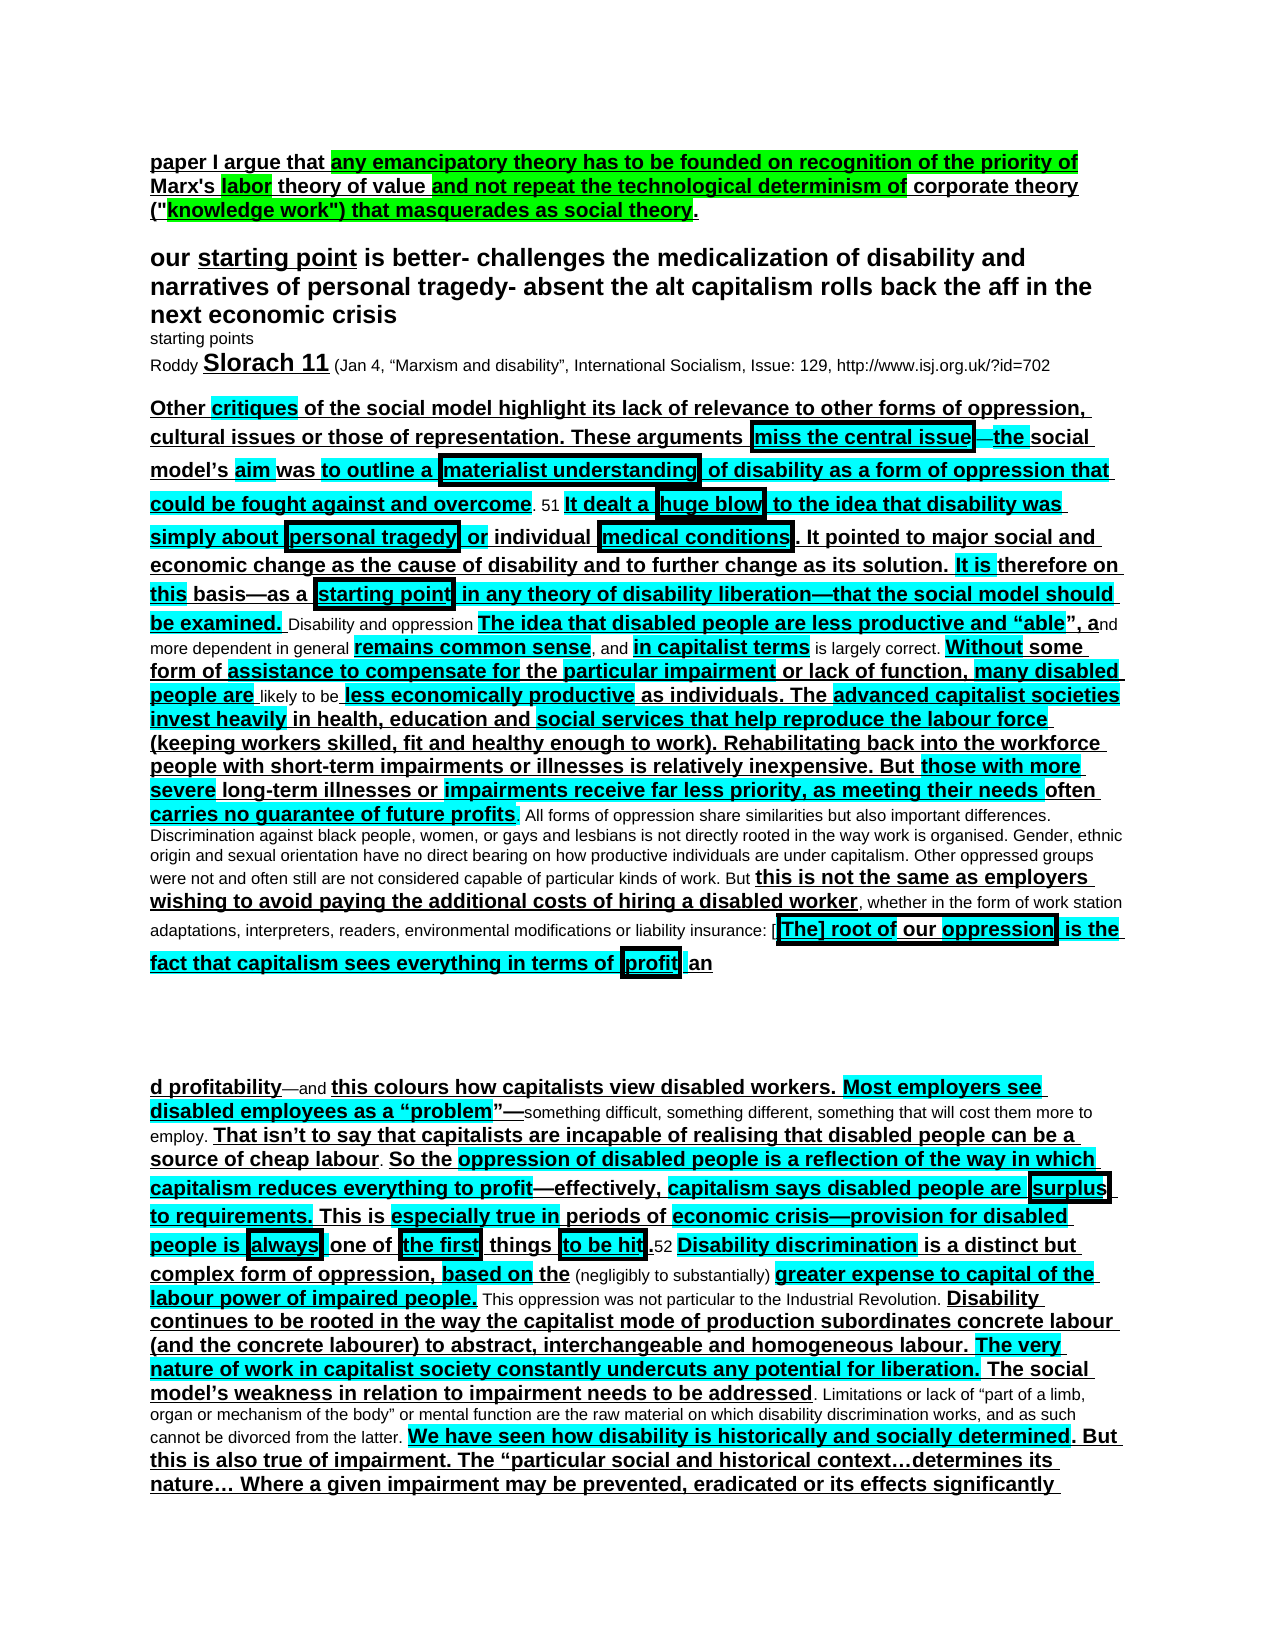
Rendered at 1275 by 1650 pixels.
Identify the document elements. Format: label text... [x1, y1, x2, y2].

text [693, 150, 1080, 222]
text Other critiques of the social model highlight its lack of relevance to other forms of oppression, cultural issues or those of representation. These arguments miss the central issue—the social model’s aim was to outline a materialist understanding of disability as a form of oppression that could be fought against and overcome. 51 It dealt a huge blow to the idea that disability was simply about personal tragedy or individual medical conditions. It pointed to major social and economic change as the cause of disability and to further change as its solution. It is therefore on this basis—as a starting point in any theory of disability liberation—that the social model should be examined. Disability and oppression The idea that disabled people are less productive and “able”, and more dependent in general remains common sense, and in capitalist terms is largely correct. Without some form of assistance to compensate for the particular impairment or lack of function, many disabled people are likely to be less economically productive as individuals. The advanced capitalist societies invest heavily in health, education and social services that help reproduce the labour force (keeping workers skilled, fit and healthy enough to work). Rehabilitating back into the workforce people with short-term impairments or illnesses is relatively inexpensive. But those with more severe long-term illnesses or impairments receive far less priority, as meeting their needs often carries no guarantee of future profits. All forms of oppression share similarities but also important differences. Discrimination against black people, women, or gays and lesbians is not directly rooted in the way work is organised. Gender, ethnic origin and sexual orientation have no direct bearing on how productive individuals are under capitalism. Other oppressed groups were not and often still are not considered capable of particular kinds of work. But this is not the same as employers wishing to avoid paying the additional costs of hiring a disabled worker, whether in the form of work station adaptations, interpreters, readers, environmental modifications or liability insurance: [The] root of our oppression is the fact that capitalism sees everything in terms of profit an [150, 681, 1125, 979]
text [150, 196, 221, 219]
text Other critiques of the social model highlight its lack of relevance to other forms of oppression, cultural issues or those of representation. These arguments miss the central issue—the social model’s aim was to outline a materialist understanding of disability as a form of oppression that could be fought against and overcome. 51 It dealt a huge blow to the idea that disability was simply about personal tragedy or individual medical conditions. It pointed to major social and economic change as the cause of disability and to further change as its solution. It is therefore on this basis—as a starting point in any theory of disability liberation—that the social model should be examined. Disability and oppression The idea that disabled people are less productive and “able”, and more dependent in general remains common sense, and in capitalist terms is largely correct. Without some form of assistance to compensate for the particular impairment or lack of function, many disabled people are likely to be less economically productive as individuals. The advanced capitalist societies invest heavily in health, education and social services that help reproduce the labour force (keeping workers skilled, fit and healthy enough to work). Rehabilitating back into the workforce people with short-term impairments or illnesses is relatively inexpensive. But those with more severe long-term illnesses or impairments receive far less priority, as meeting their needs often carries no guarantee of future profits. All forms of oppression share similarities but also important differences. Discrimination against black people, women, or gays and lesbians is not directly rooted in the way work is organised. Gender, ethnic origin and sexual orientation have no direct bearing on how productive individuals are under capitalism. Other oppressed groups were not and often still are not considered capable of particular kinds of work. But this is not the same as employers wishing to avoid paying the additional costs of hiring a disabled worker, whether in the form of work station adaptations, interpreters, readers, environmental modifications or liability insurance: [The] root of our oppression is the fact that capitalism sees everything in terms of profit an [150, 396, 1125, 679]
text starting points [150, 329, 1125, 348]
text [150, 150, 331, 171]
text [150, 1075, 1125, 1496]
text our starting point is better- challenges the medicalization of disability and narratives of personal tragedy- absent the alt capitalism rolls back the aff in the next economic crisis [150, 243, 1125, 329]
text Roddy Slorach 11 (Jan 4, “Marxism and disability”, International Socialism, Issue: 129, http://www.isj.org.uk/?id=702 [150, 348, 1125, 377]
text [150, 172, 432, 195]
